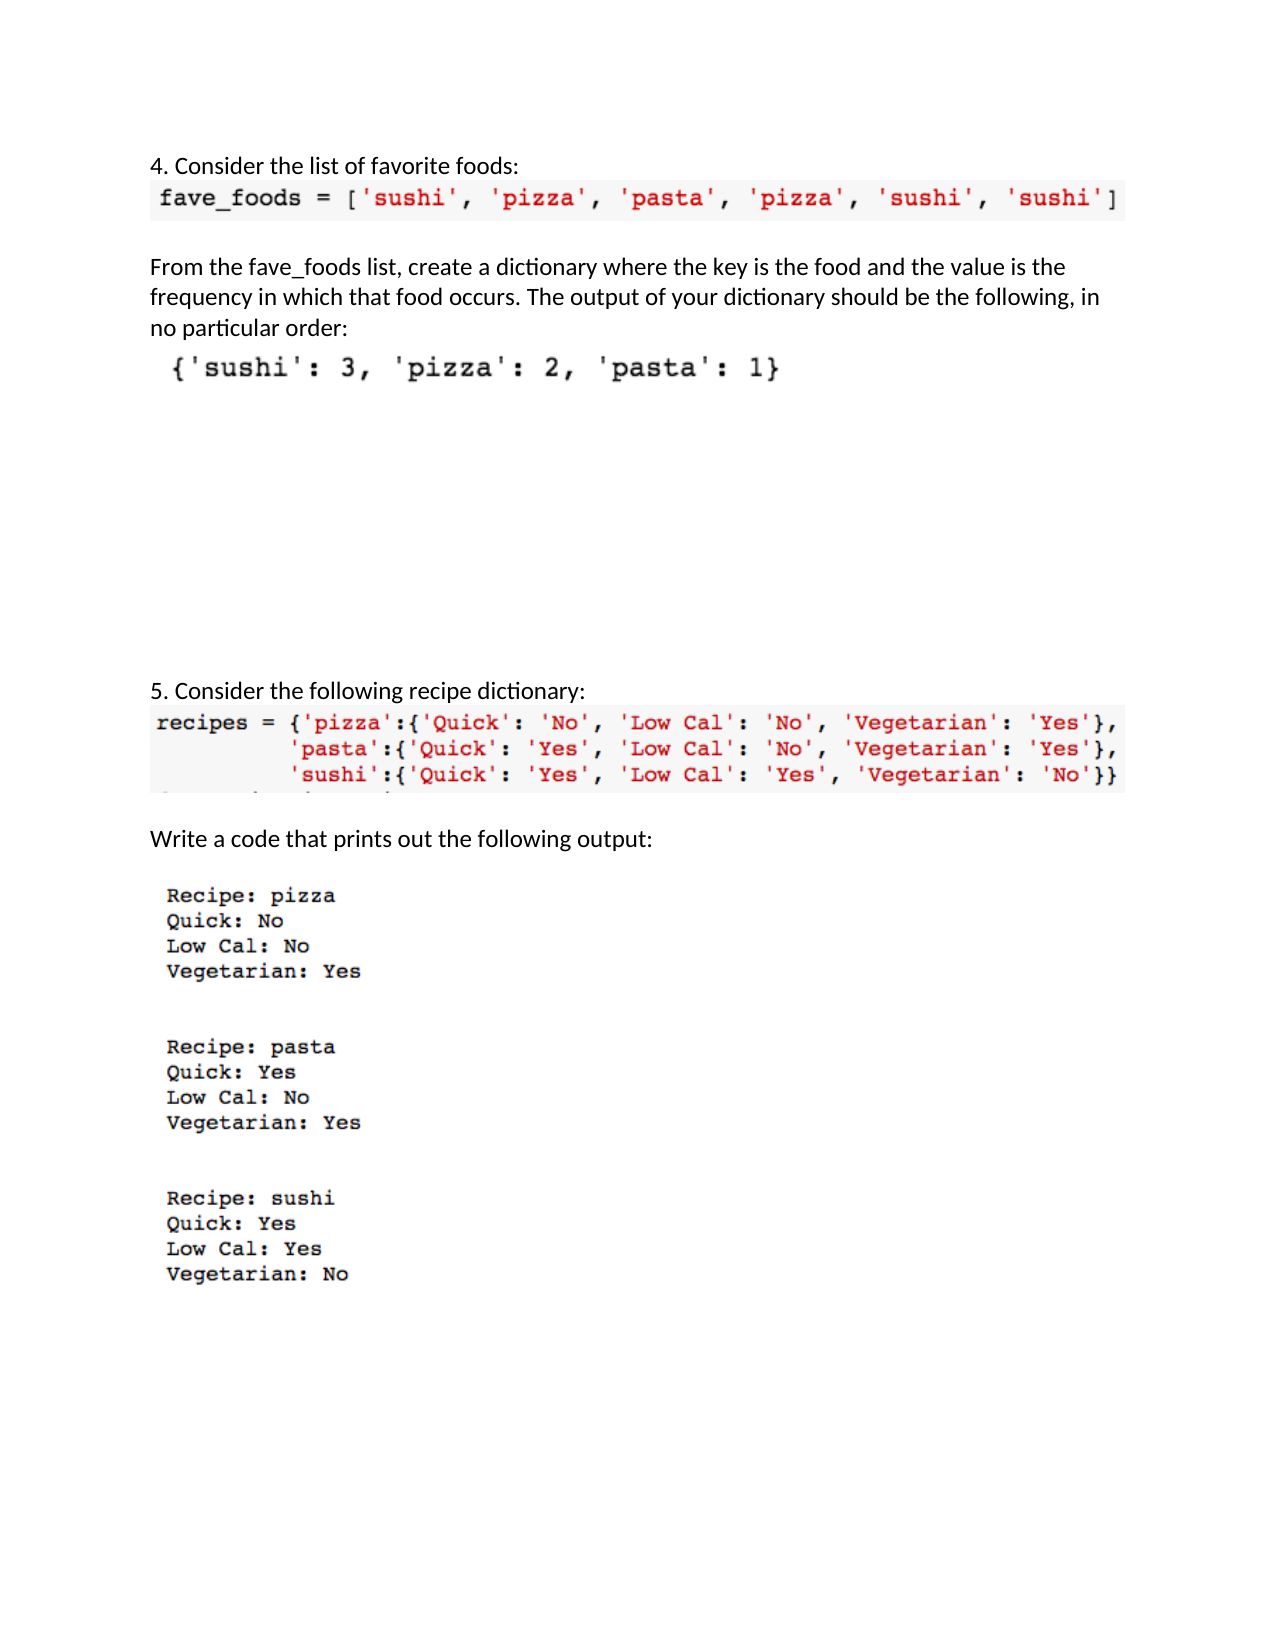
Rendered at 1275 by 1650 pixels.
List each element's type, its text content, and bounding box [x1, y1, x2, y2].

picture [150, 342, 796, 401]
text From the fave_foods list, create a dictionary where the key is the food and the value is the frequency in which that food occurs. The output of your dictionary should be the following, in no particular order: [150, 251, 1125, 342]
picture [150, 705, 1125, 793]
text 5. Consider the following recipe dictionary: [150, 675, 1125, 705]
picture [155, 884, 363, 1296]
text Write a code that prints out the following output: [150, 823, 1125, 854]
text 4. Consider the list of favorite foods: [150, 150, 1125, 180]
picture [150, 180, 1125, 221]
